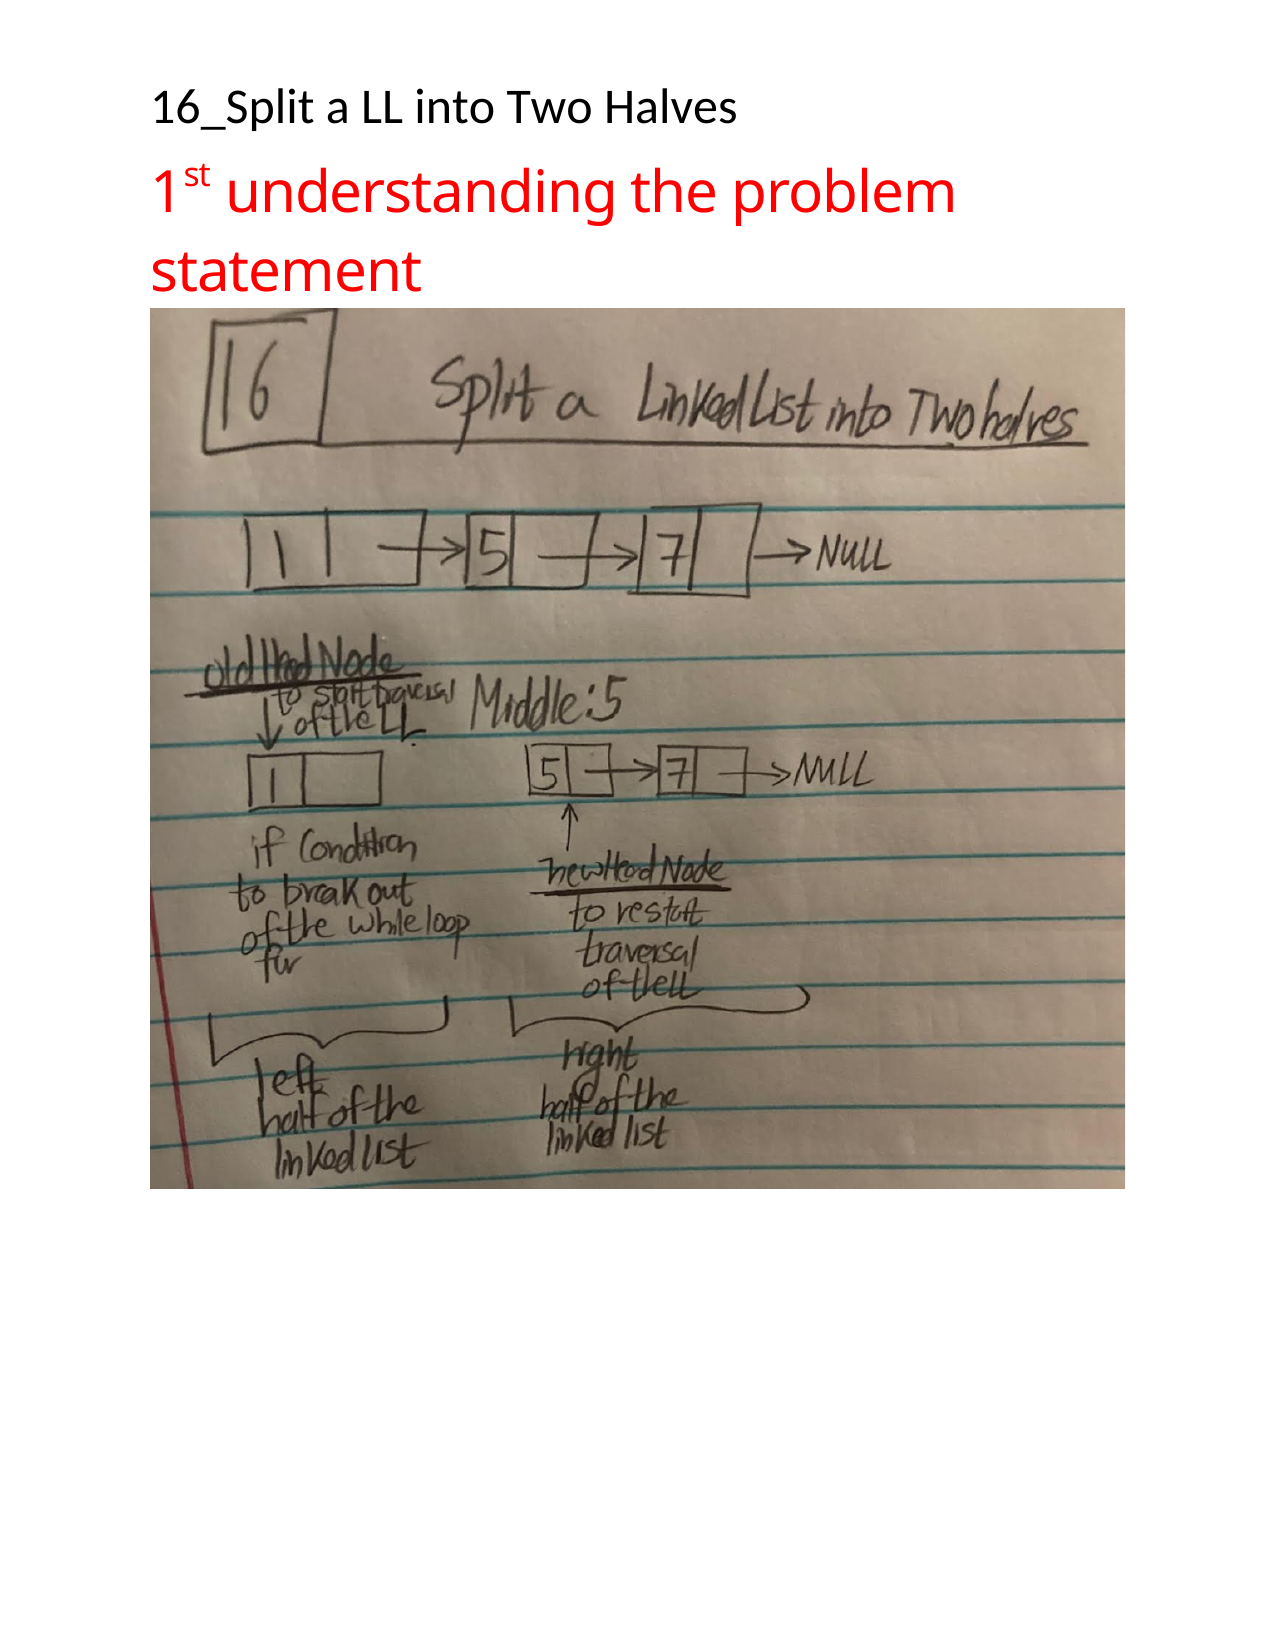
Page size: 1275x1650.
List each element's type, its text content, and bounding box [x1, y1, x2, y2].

picture [150, 308, 1125, 1189]
title 1st understanding the problem statement [150, 150, 1125, 308]
